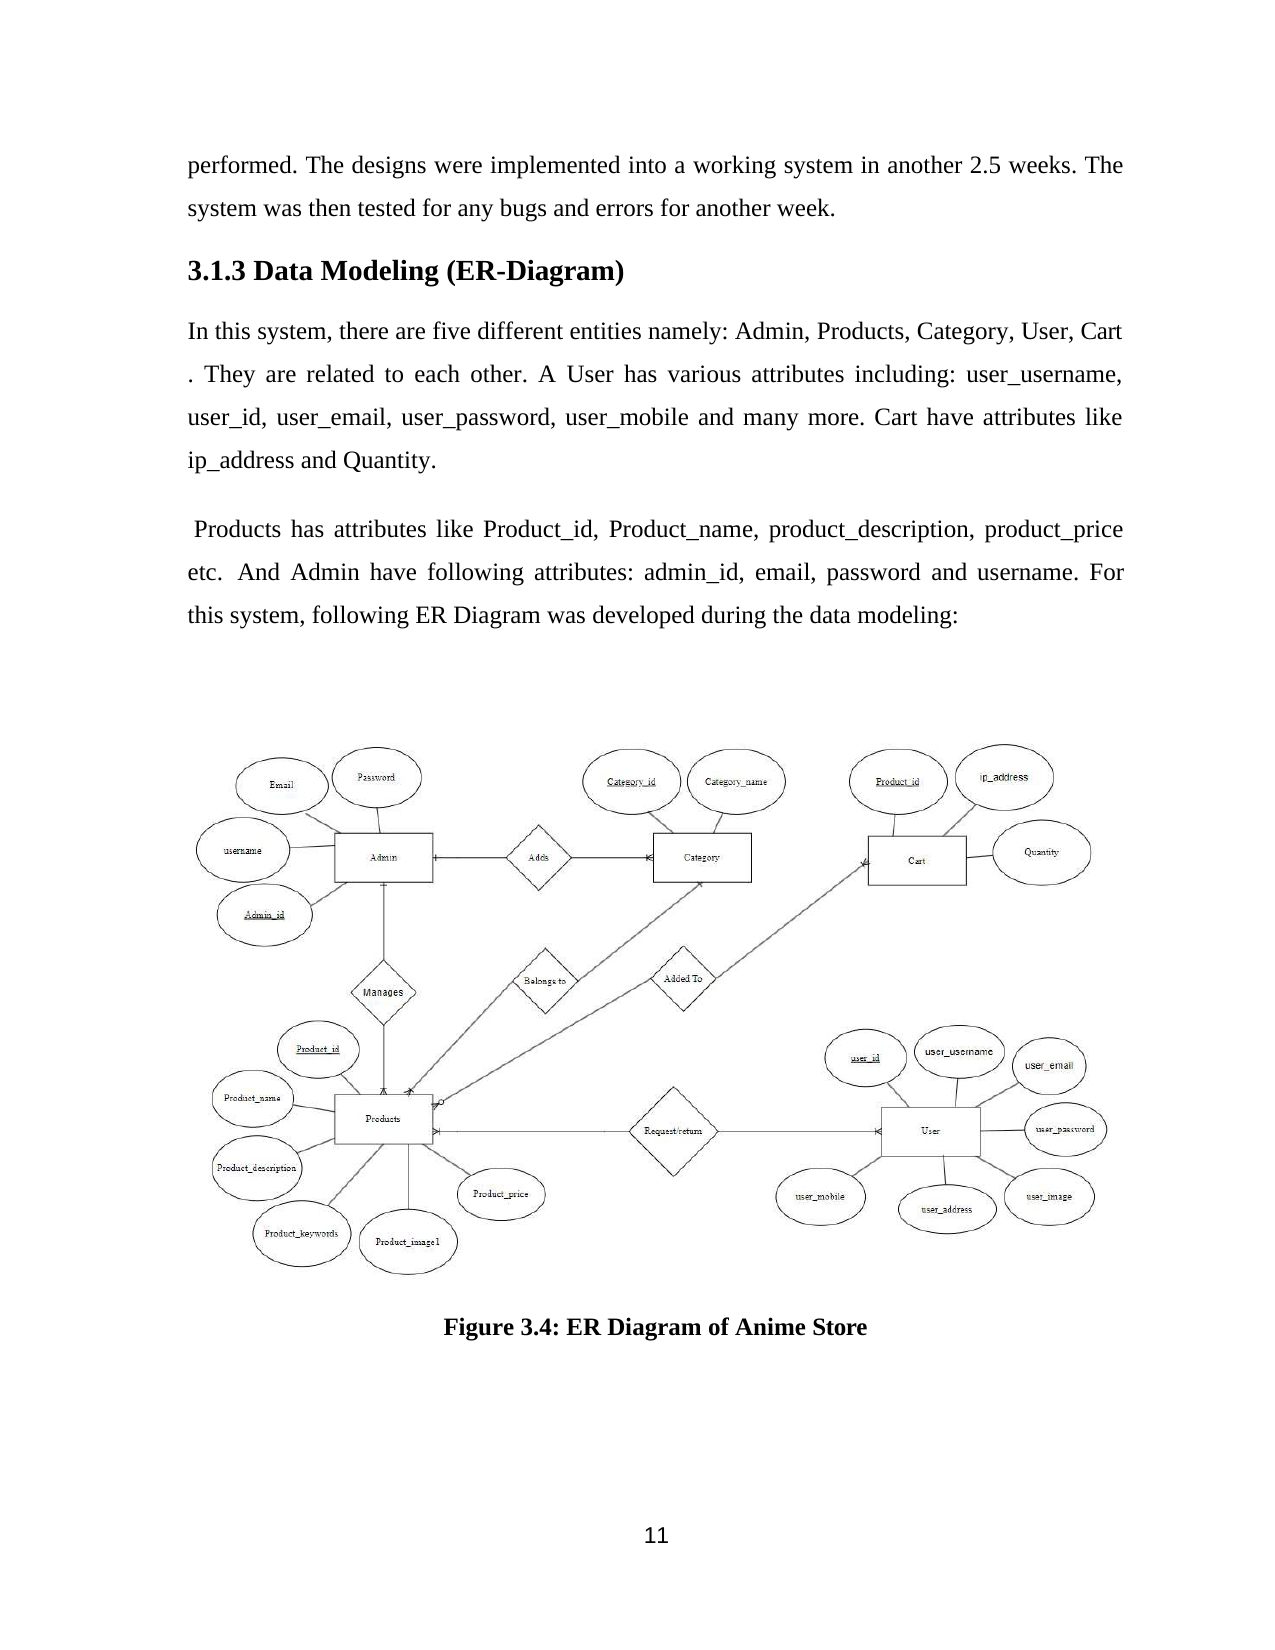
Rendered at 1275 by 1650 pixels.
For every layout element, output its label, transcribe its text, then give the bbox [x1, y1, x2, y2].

subtitle Data Modeling (ER-Diagram) [187, 253, 1221, 287]
text In this system, there are five different entities namely: Admin, Products, Category, User, Cart [187, 316, 1221, 345]
text . They are related to each other. A User has various attributes including: user_username, user_id, user_email, user_password, user_mobile and many more. Cart have attributes like ip_address and Quantity. [187, 359, 1124, 474]
text Products has attributes like Product_id, Product_name, product_description, product_price etc. And Admin have following attributes: admin_id, email, password and username. For this system, following ER Diagram was developed during the data modeling: [187, 514, 1124, 629]
text performed. The designs were implemented into a working system in another 2.5 weeks. The system was then tested for any bugs and errors for another week. [187, 150, 1124, 222]
picture [194, 743, 1109, 1280]
text Figure 3.4: ER Diagram of Anime Store [443, 1312, 1221, 1341]
